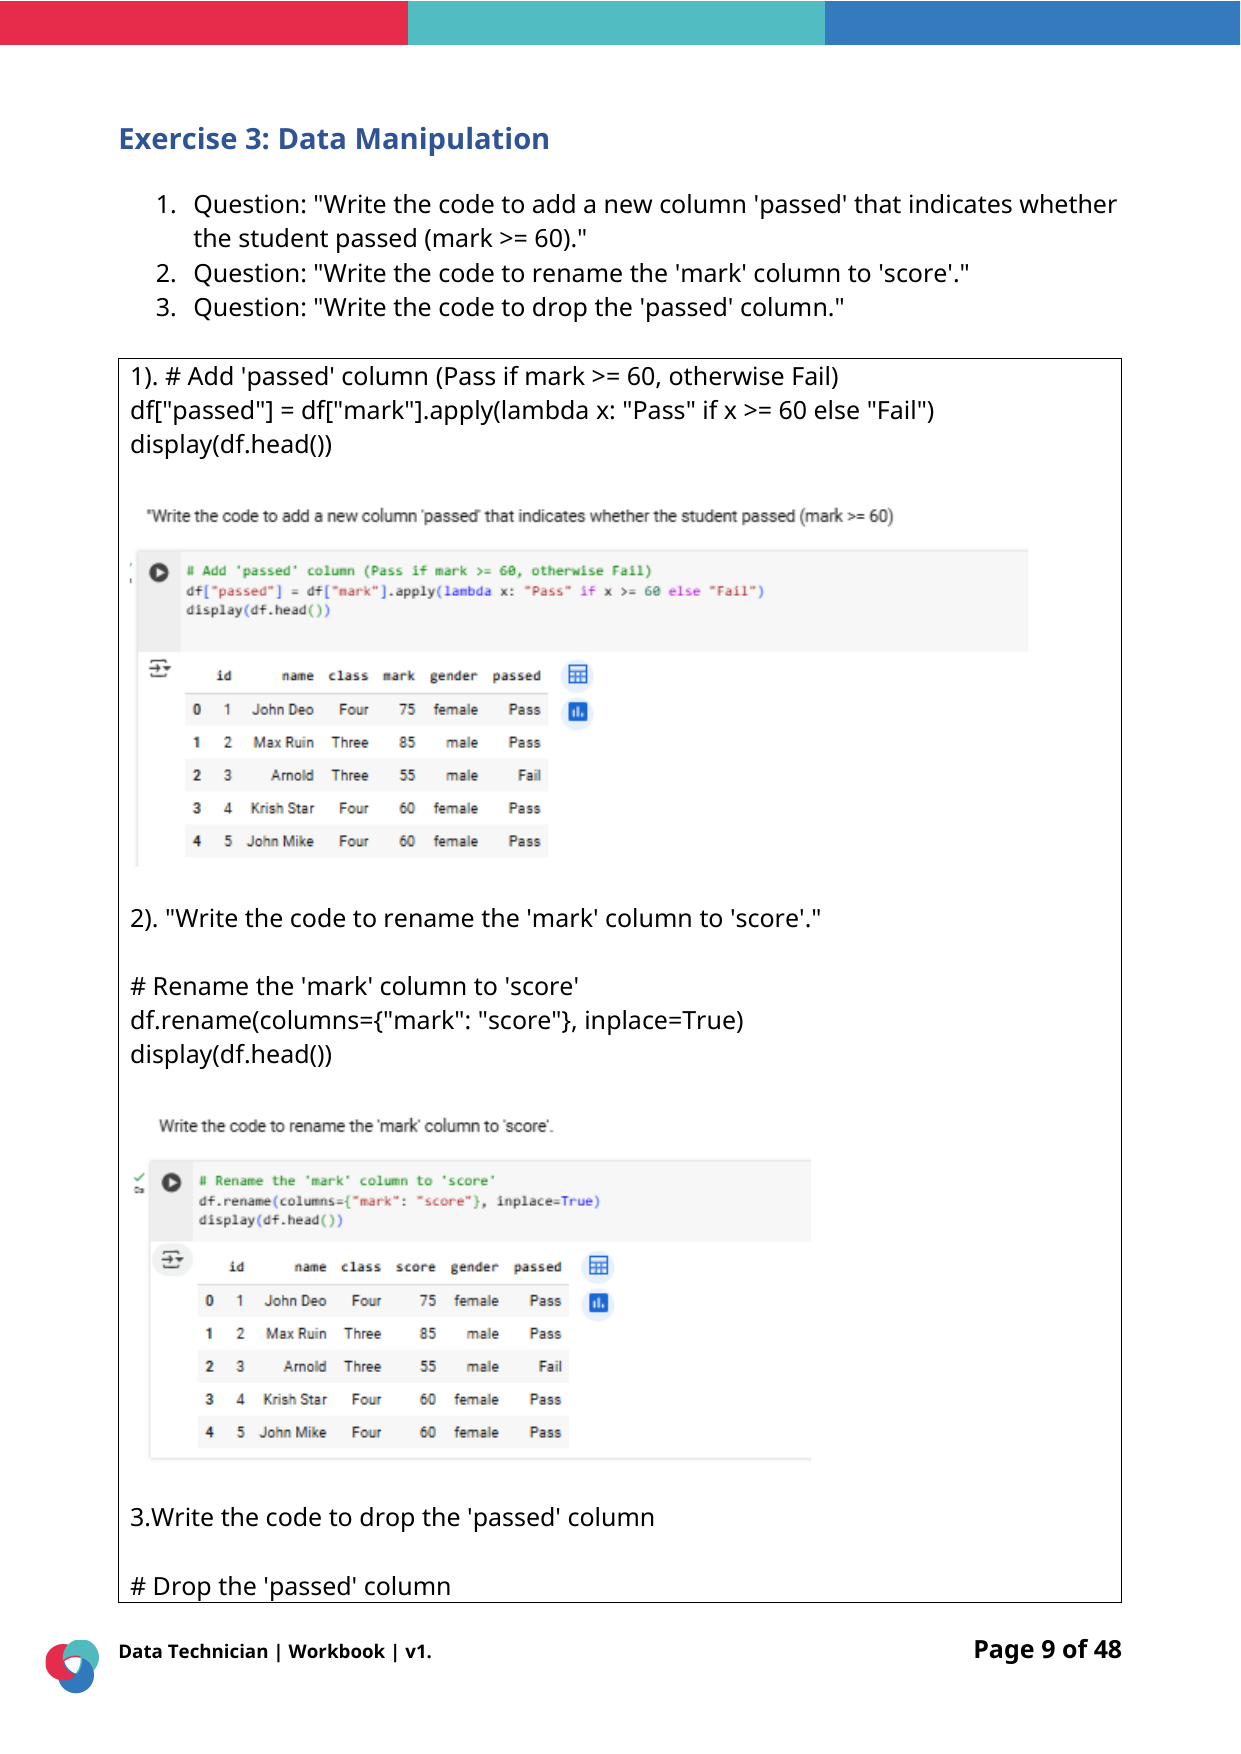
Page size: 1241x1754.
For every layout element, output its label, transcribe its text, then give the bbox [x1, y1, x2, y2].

subtitle Exercise 3: Data Manipulation [118, 118, 1122, 158]
list Question: "Write the code to add a new column 'passed' that indicates whether the student passed (mark >= 60)." [156, 187, 1122, 255]
list Question: "Write the code to drop the 'passed' column." [156, 289, 1122, 323]
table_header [119, 359, 1121, 1602]
list Question: "Write the code to rename the 'mark' column to 'score'." [156, 255, 1122, 289]
picture [129, 494, 1029, 867]
picture [45, 1640, 100, 1694]
picture [129, 1105, 812, 1466]
